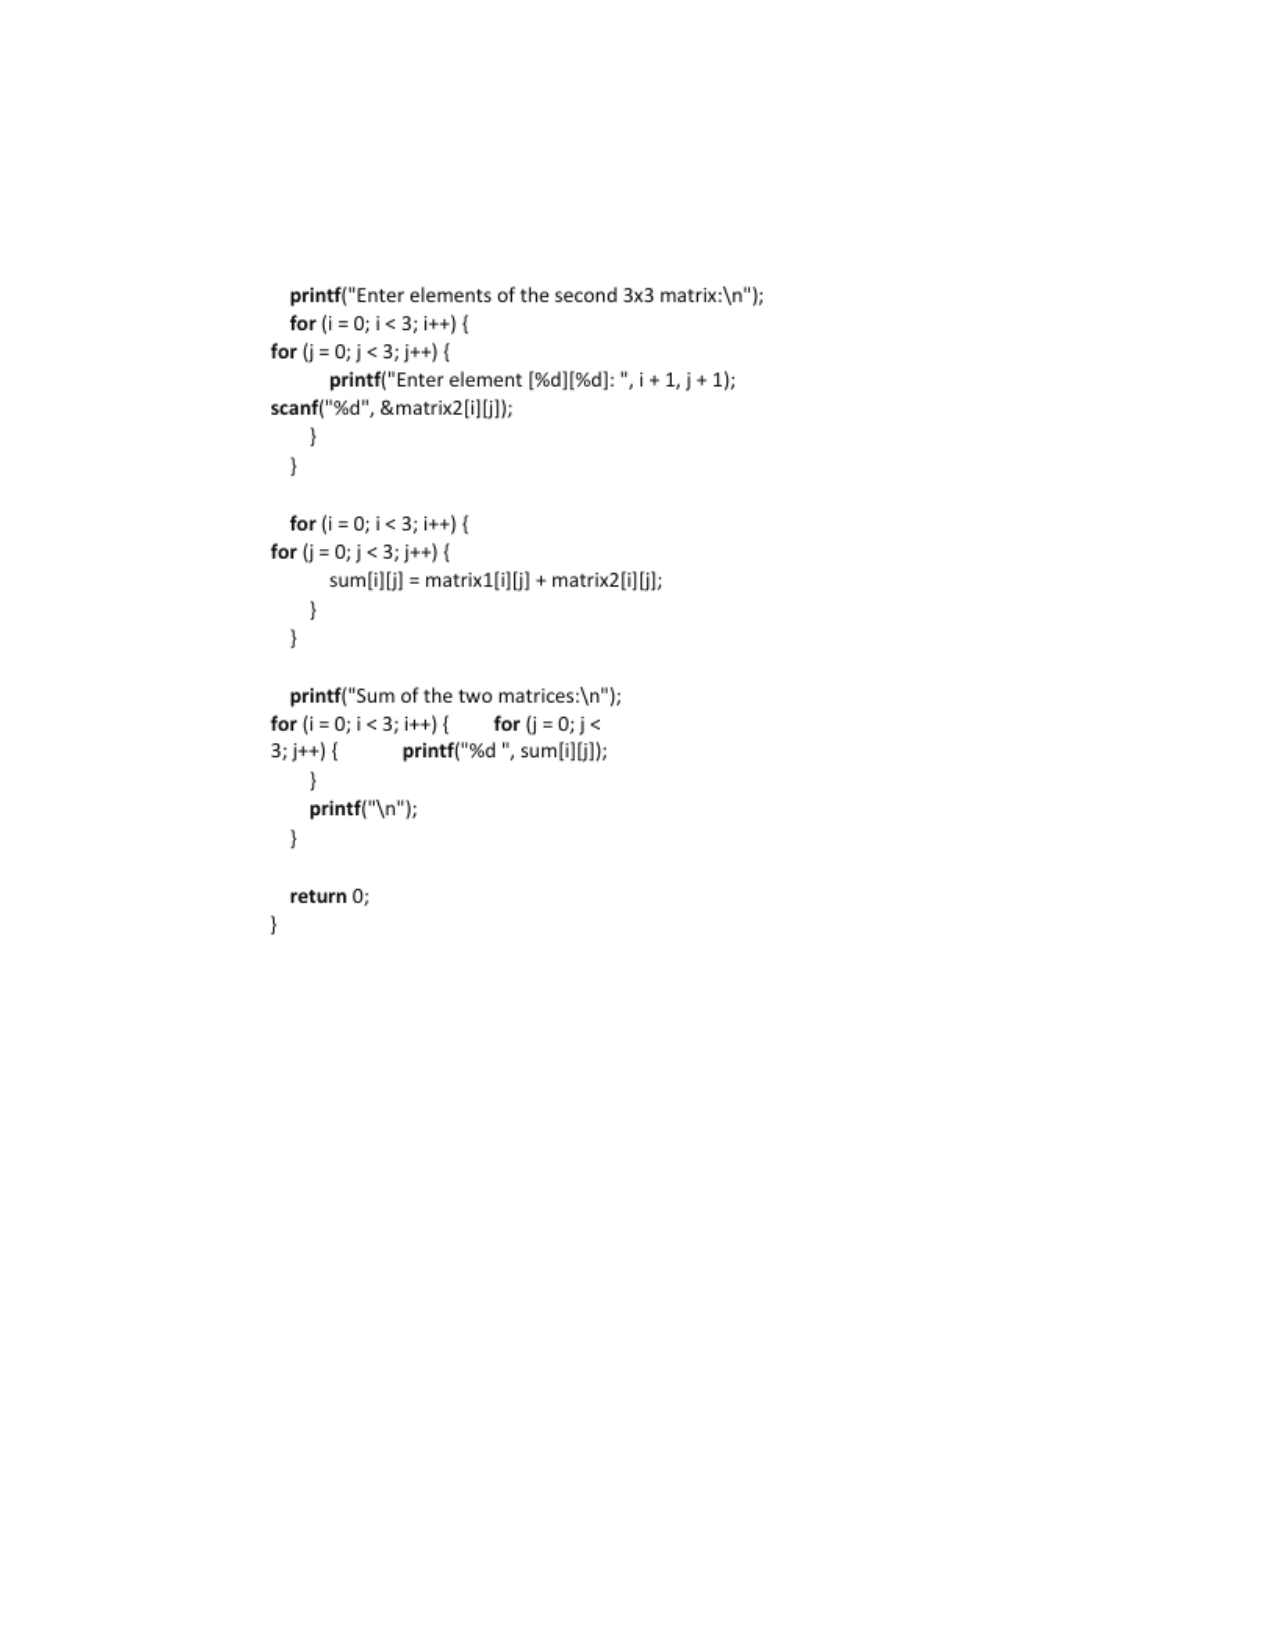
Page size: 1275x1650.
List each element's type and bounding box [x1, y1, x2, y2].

picture [206, 150, 1138, 1468]
